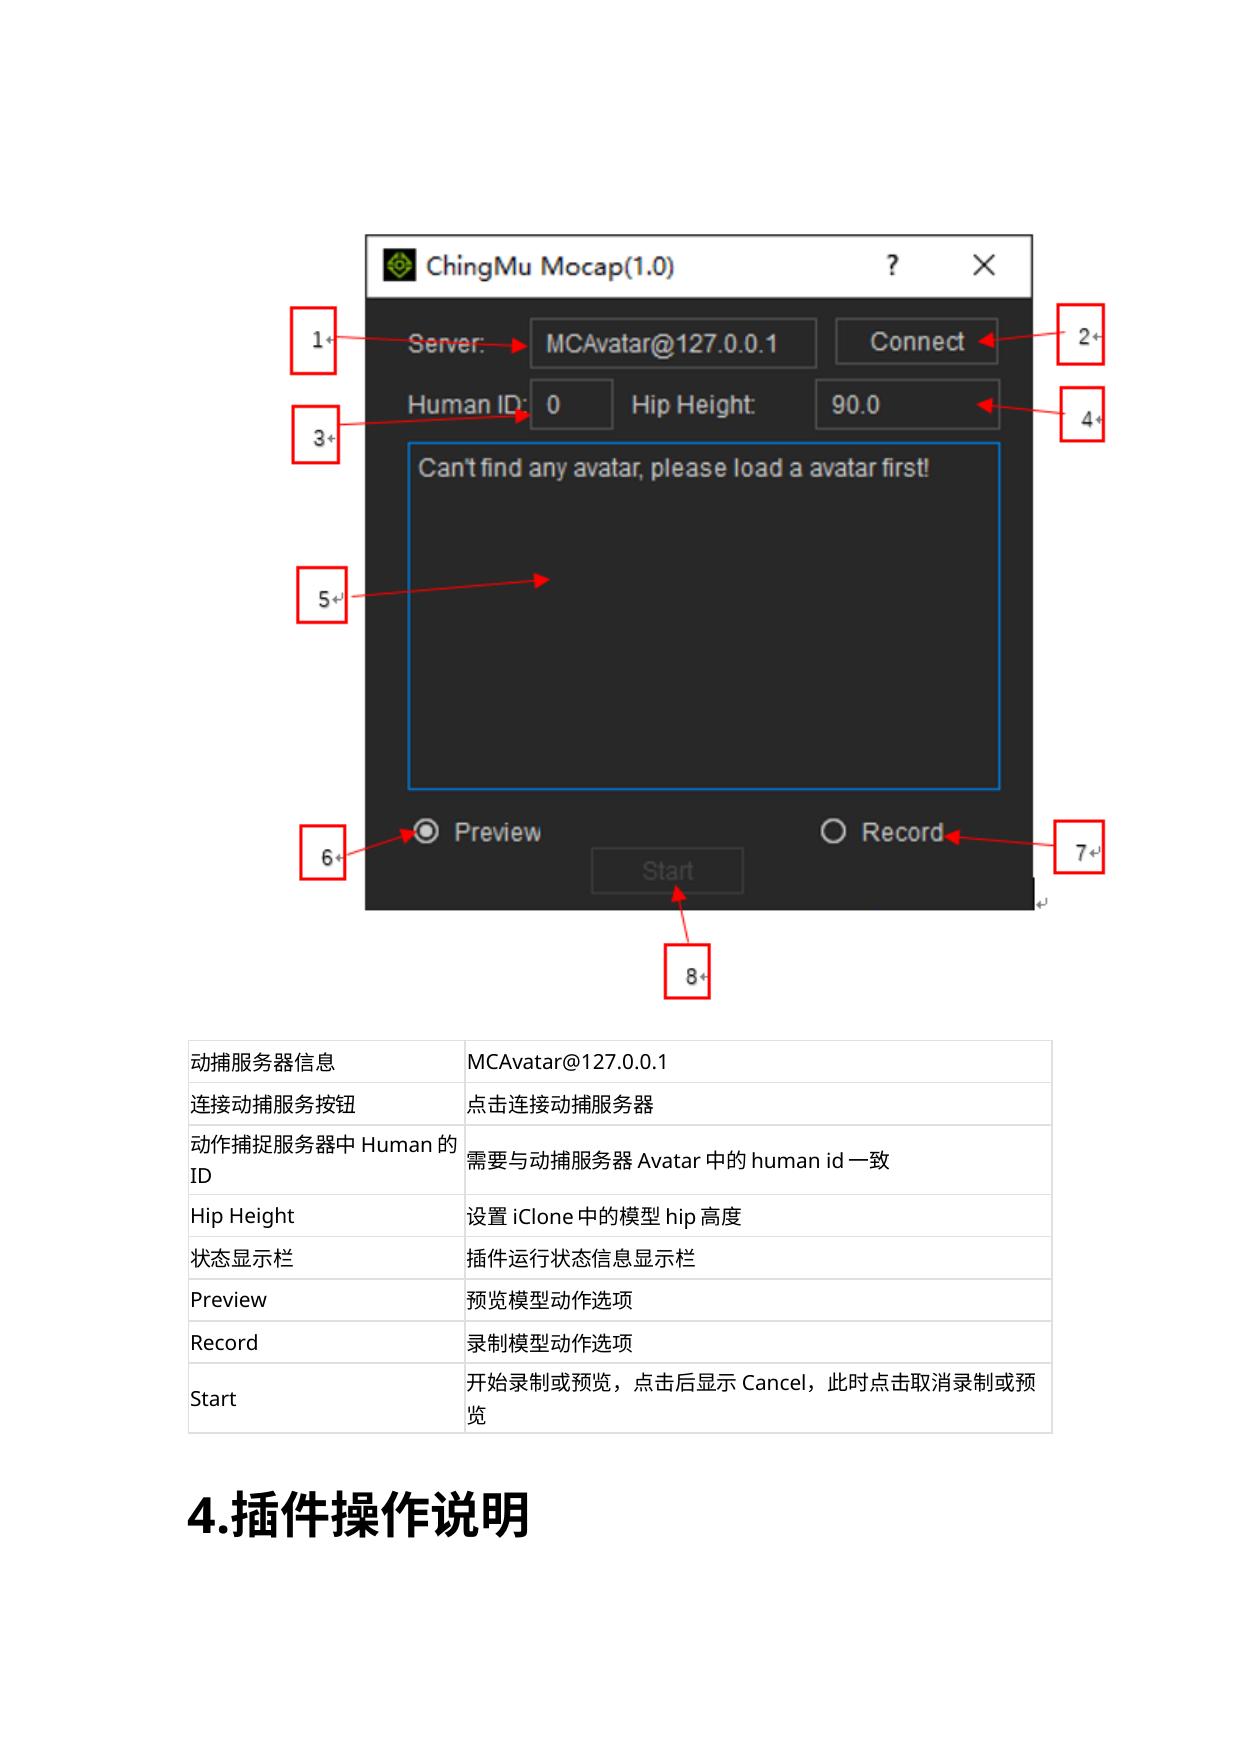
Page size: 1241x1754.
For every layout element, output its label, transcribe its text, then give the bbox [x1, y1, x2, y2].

table_cell 设置iClone中的模型hip高度 [466, 1195, 1051, 1236]
table_header MCAvatar@127.0.0.1 [466, 1041, 1051, 1082]
table_cell 动作捕捉服务器中Human的ID [189, 1126, 464, 1193]
table_cell 录制模型动作选项 [466, 1322, 1051, 1362]
text 4.插件操作说明 [187, 1463, 1053, 1560]
table_cell 插件运行状态信息显示栏 [466, 1237, 1051, 1278]
table_cell 点击连接动捕服务器 [466, 1083, 1051, 1124]
table_cell Preview [189, 1280, 464, 1320]
table_cell 连接动捕服务按钮 [189, 1083, 464, 1124]
table_cell Hip Height [189, 1195, 464, 1236]
table_cell 开始录制或预览，点击后显示Cancel，此时点击取消录制或预览 [466, 1364, 1051, 1432]
picture [187, 162, 1196, 1028]
table_cell 预览模型动作选项 [466, 1280, 1051, 1320]
table_cell 状态显示栏 [189, 1237, 464, 1278]
table_header 动捕服务器信息 [189, 1041, 464, 1082]
table_cell 需要与动捕服务器Avatar中的human id一致 [466, 1126, 1051, 1193]
table_cell Start [189, 1364, 464, 1432]
table_cell Record [189, 1322, 464, 1362]
